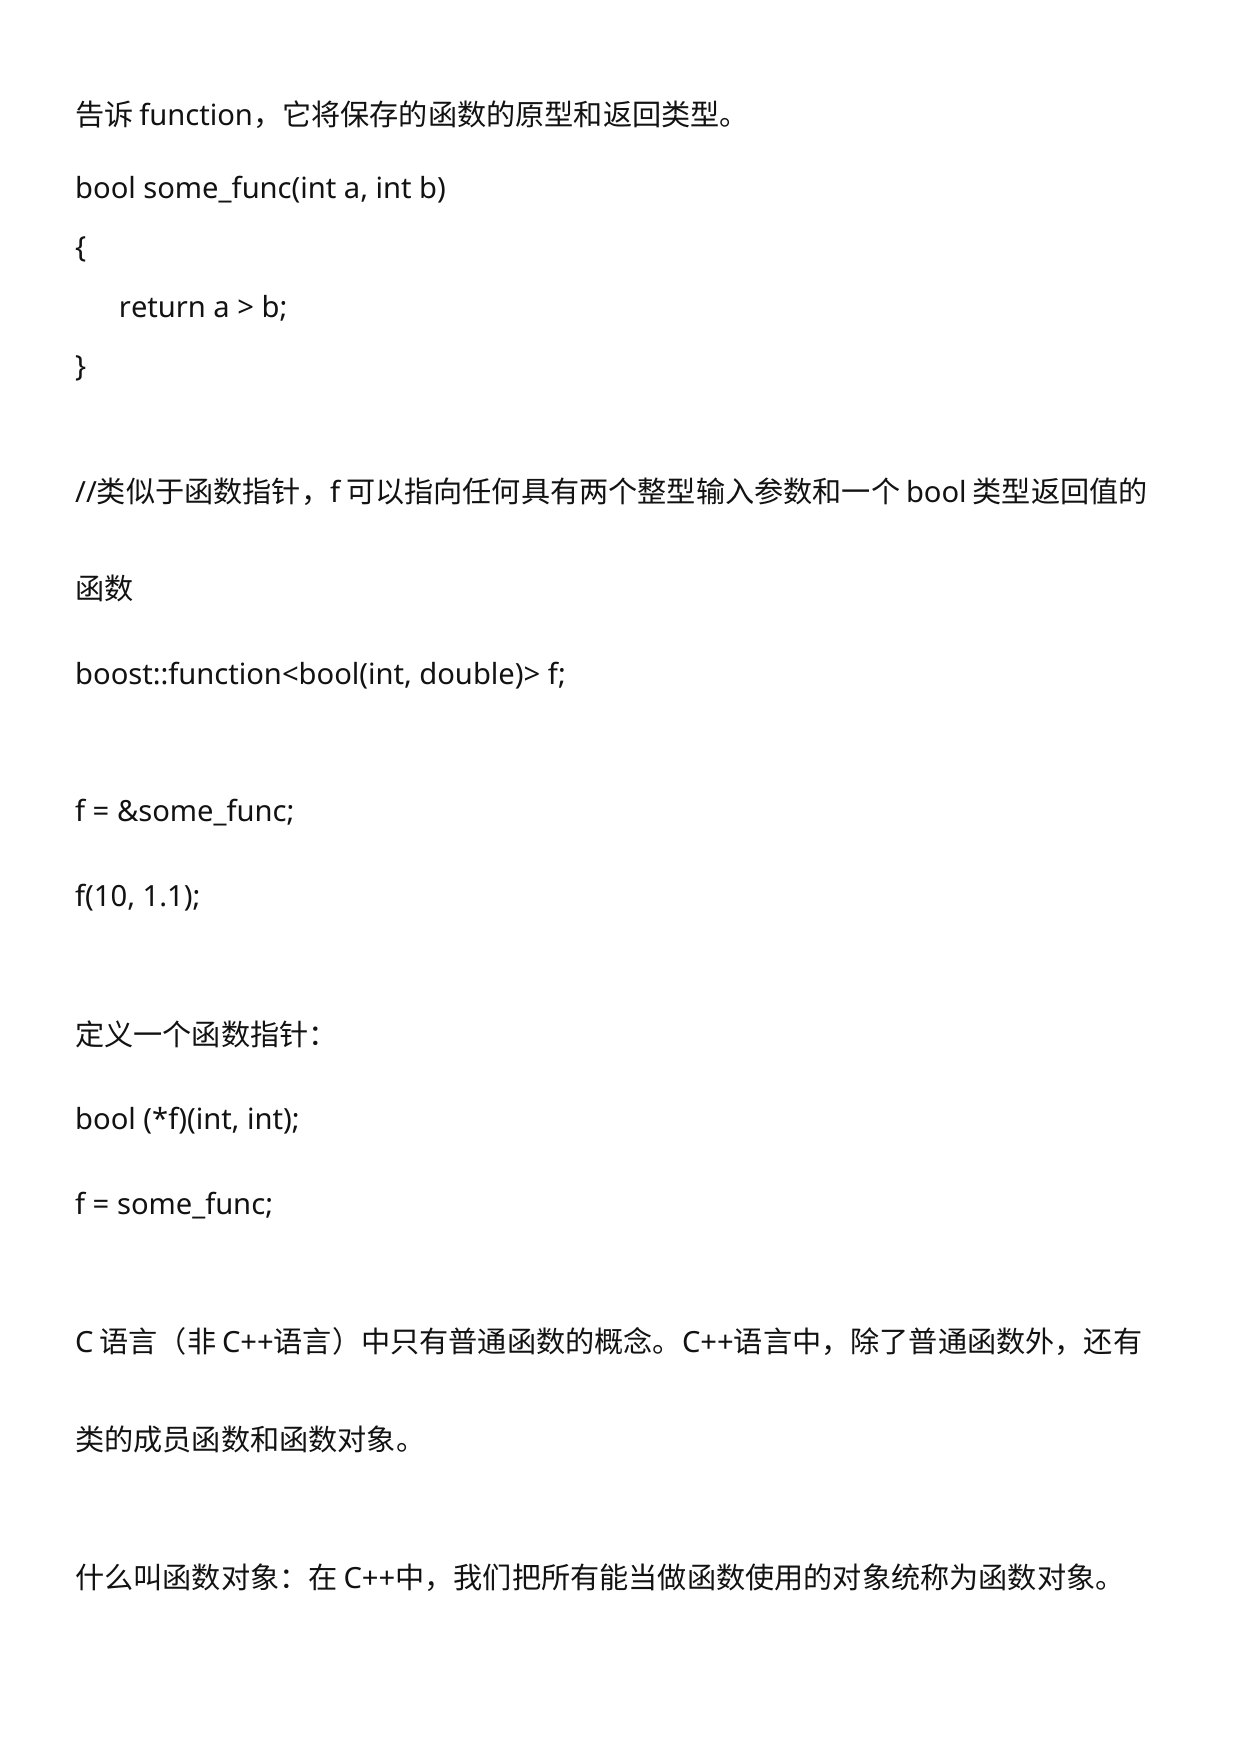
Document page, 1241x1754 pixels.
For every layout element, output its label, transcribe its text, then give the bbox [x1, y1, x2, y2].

text f(10, 1.1); [75, 863, 1165, 928]
text 告诉function，它将保存的函数的原型和返回类型。 [75, 81, 1165, 146]
text boost::function<bool(int, double)> f; [75, 641, 1165, 706]
text f = &some_func; [75, 778, 1165, 843]
text } [75, 345, 1165, 385]
text 什么叫函数对象：在C++中，我们把所有能当做函数使用的对象统称为函数对象。 [75, 1544, 1165, 1609]
text 定义一个函数指针： [75, 1000, 1165, 1065]
text { [75, 226, 1165, 266]
text f = some_func; [75, 1171, 1165, 1236]
text //类似于函数指针，f可以指向任何具有两个整型输入参数和一个bool类型返回值的函数 [75, 457, 1165, 619]
text bool (*f)(int, int); [75, 1086, 1165, 1151]
text C语言（非C++语言）中只有普通函数的概念。C++语言中，除了普通函数外，还有类的成员函数和函数对象。 [75, 1308, 1165, 1470]
text return a > b; [75, 286, 1165, 326]
text bool some_func(int a, int b) [75, 167, 1165, 207]
